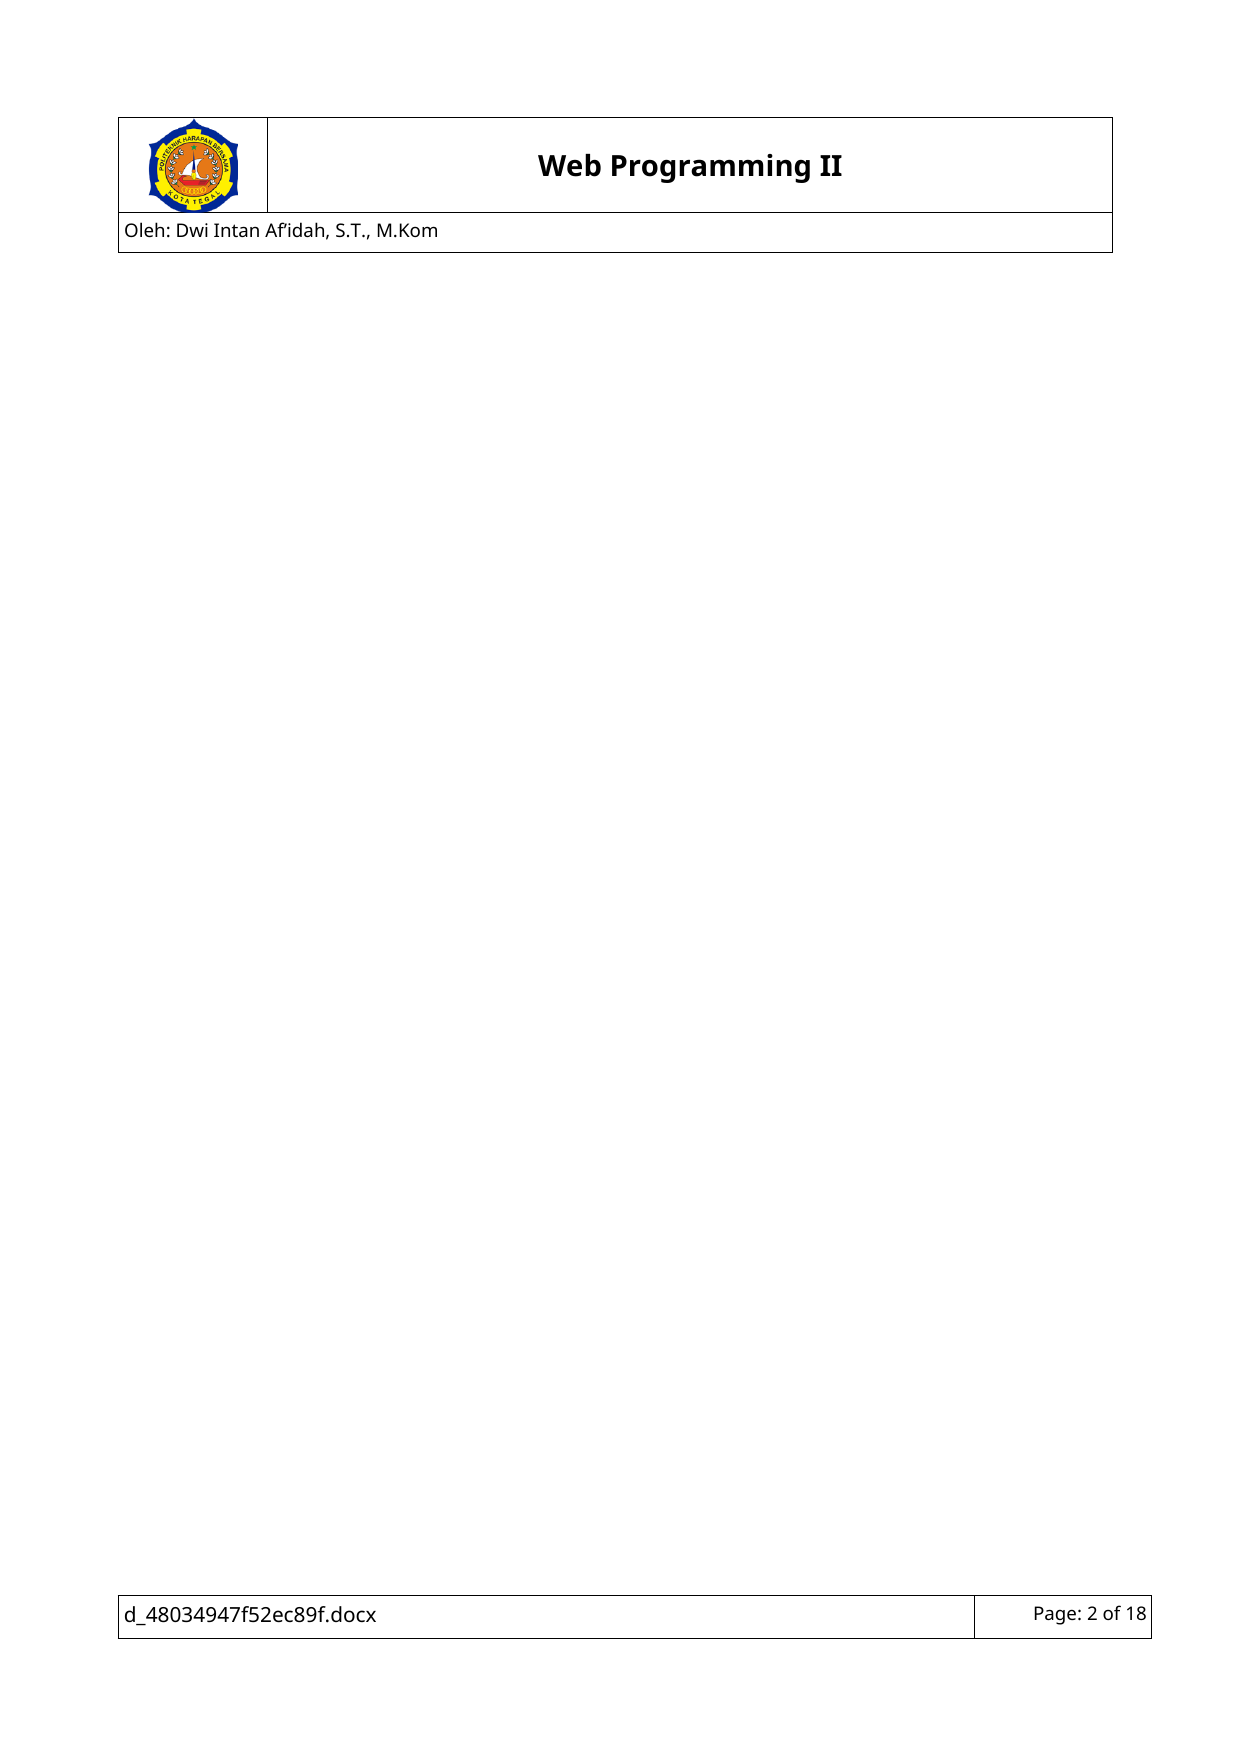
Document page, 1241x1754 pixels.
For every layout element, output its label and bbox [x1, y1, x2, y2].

picture [148, 118, 238, 213]
